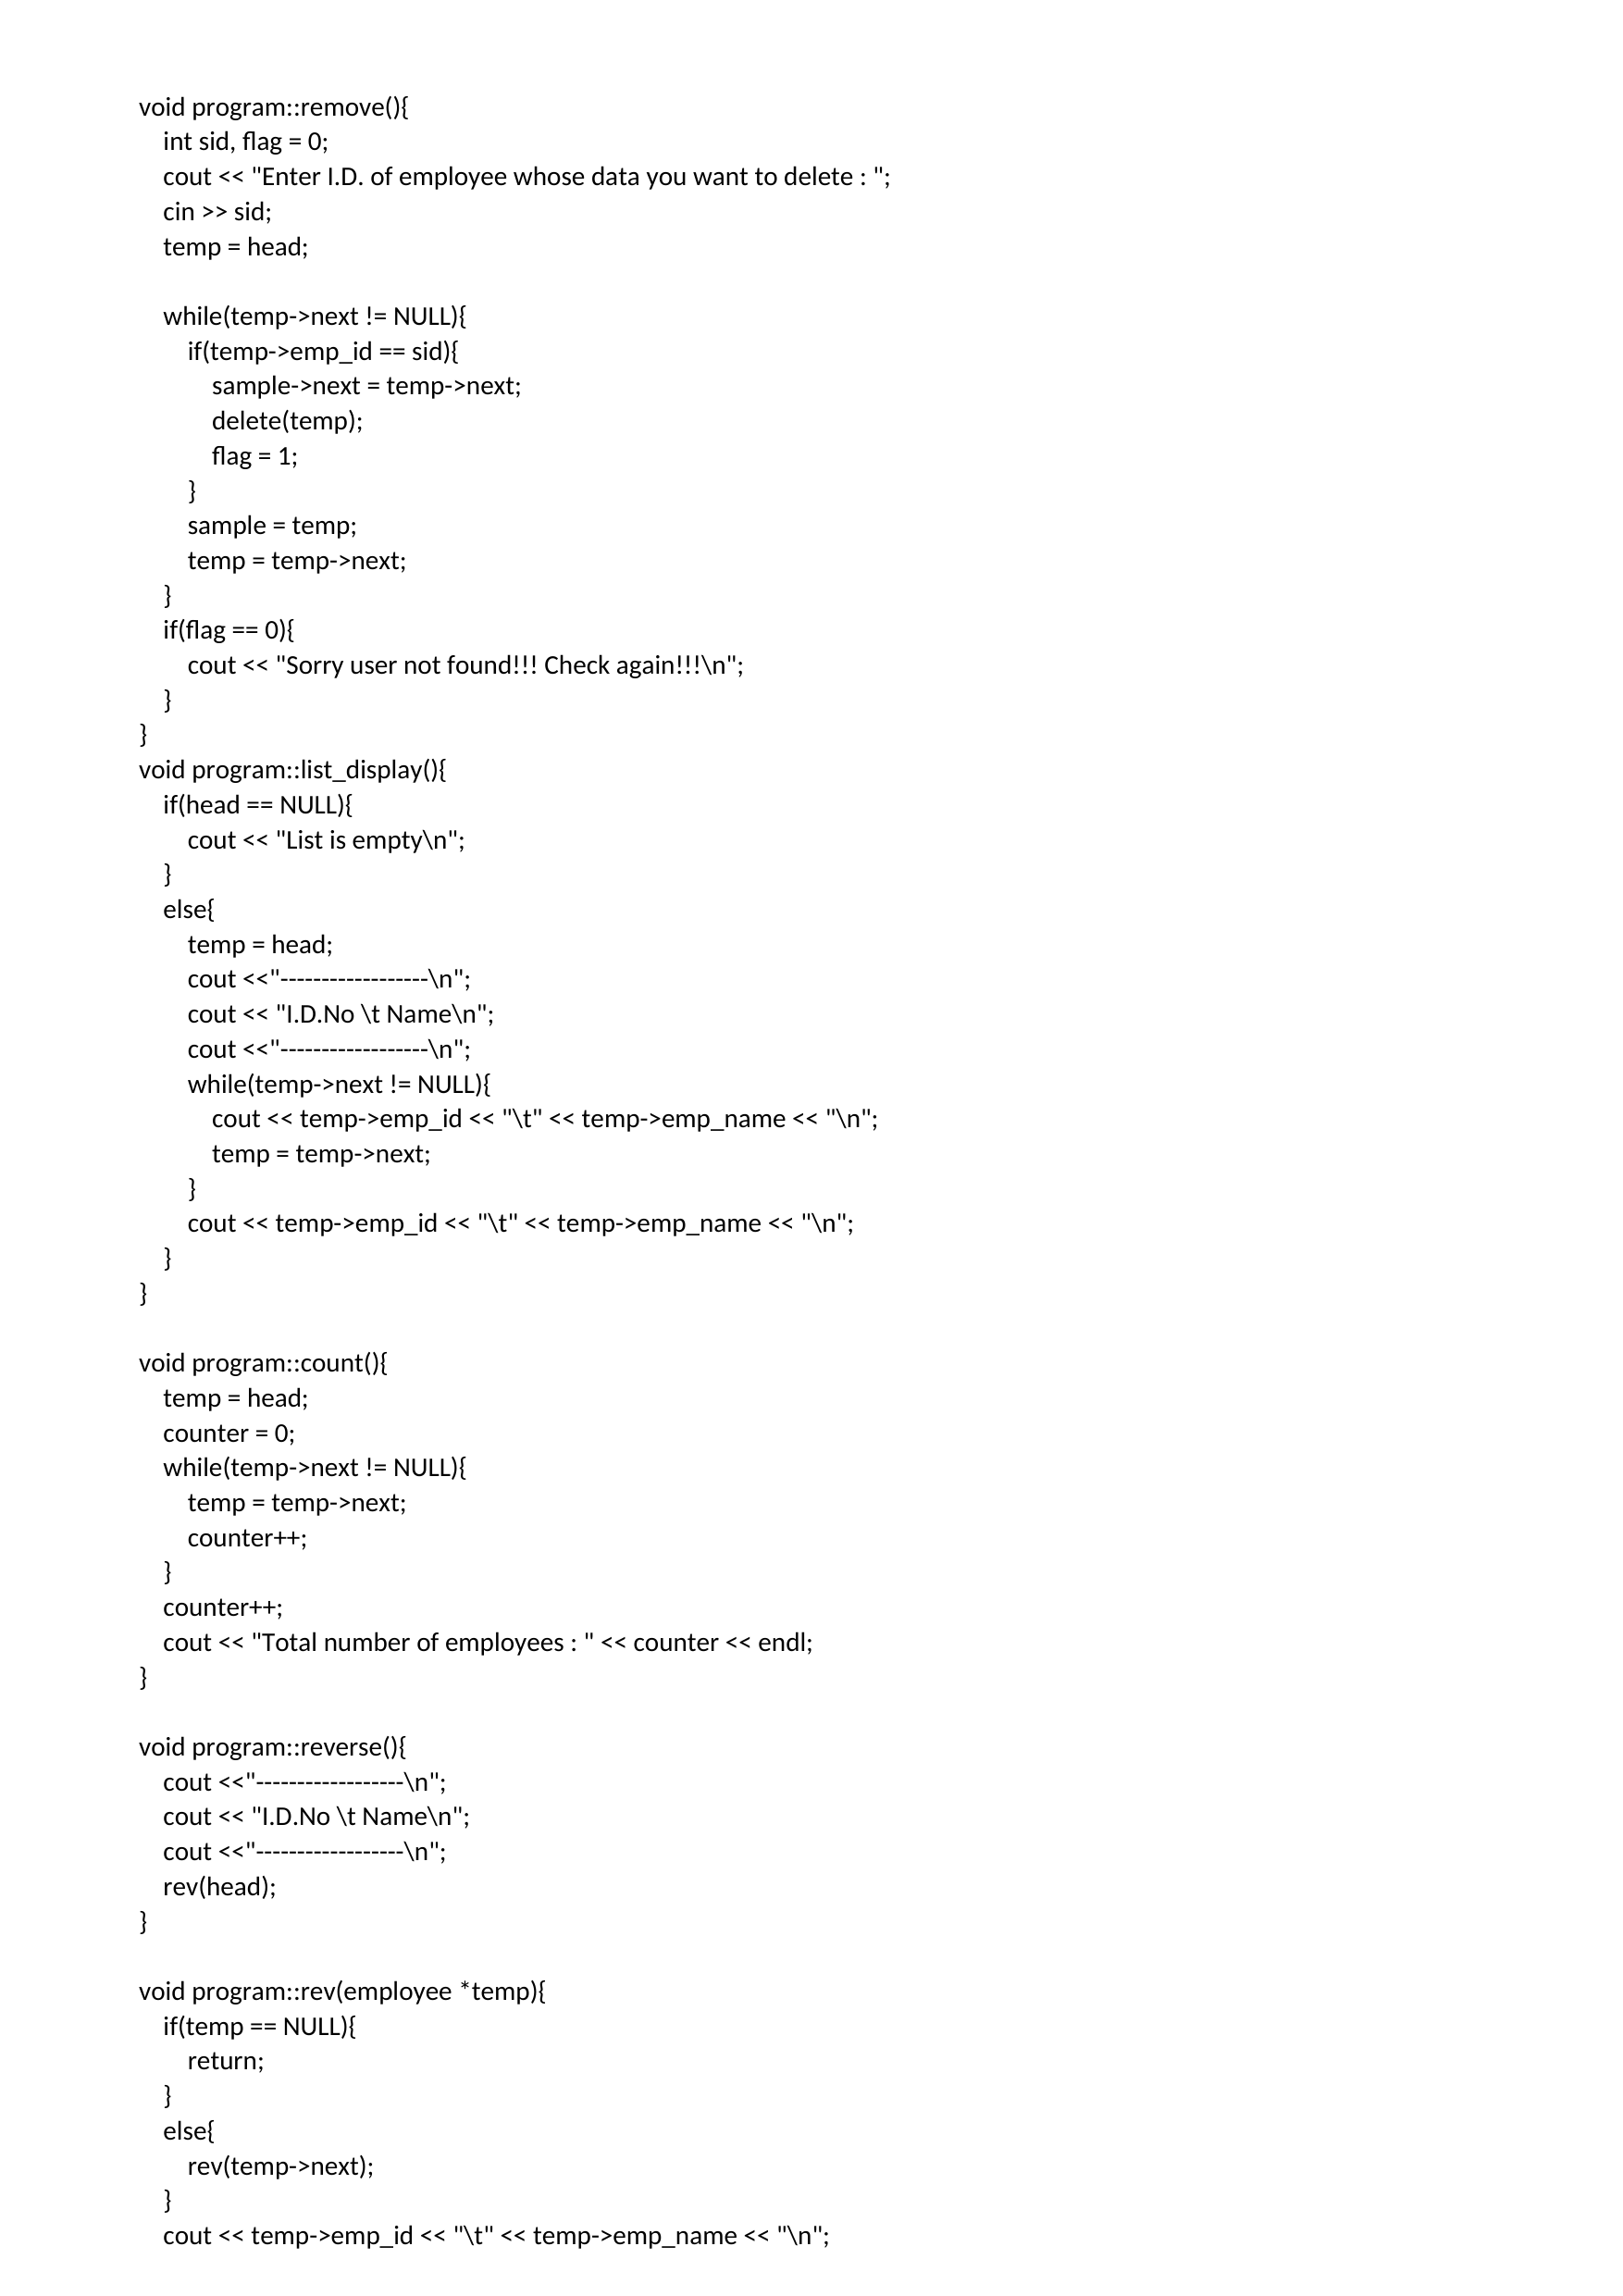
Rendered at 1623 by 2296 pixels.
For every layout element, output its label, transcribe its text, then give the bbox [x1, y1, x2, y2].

text if(head == NULL){ [139, 788, 1484, 821]
text } [139, 857, 1484, 890]
text counter++; [139, 1520, 1484, 1553]
text } [139, 2183, 1484, 2216]
text return; [139, 2043, 1484, 2077]
text cout << "Sorry user not found!!! Check again!!!\n"; [139, 648, 1484, 681]
text while(temp->next != NULL){ [139, 1067, 1484, 1099]
text sample->next = temp->next; [139, 368, 1484, 402]
text void program::count(){ [139, 1346, 1484, 1379]
text } [139, 1556, 1484, 1588]
text temp = temp->next; [139, 1136, 1484, 1170]
text temp = head; [139, 927, 1484, 960]
text cout << "Total number of employees : " << counter << endl; [139, 1625, 1484, 1658]
text counter = 0; [139, 1416, 1484, 1448]
text } [139, 718, 1484, 751]
text else{ [139, 2114, 1484, 2146]
text counter++; [139, 1590, 1484, 1623]
text if(temp->emp_id == sid){ [139, 334, 1484, 366]
text cout <<"------------------\n"; [139, 1032, 1484, 1065]
text temp = temp->next; [139, 1485, 1484, 1519]
text cout << temp->emp_id << "\t" << temp->emp_name << "\n"; [139, 2218, 1484, 2252]
text cout << "I.D.No \t Name\n"; [139, 1799, 1484, 1832]
text if(temp == NULL){ [139, 2009, 1484, 2042]
text while(temp->next != NULL){ [139, 299, 1484, 332]
text int sid, flag = 0; [139, 124, 1484, 157]
text void program::remove(){ [139, 90, 1484, 122]
text } [139, 1241, 1484, 1274]
text void program::rev(employee *temp){ [139, 1974, 1484, 2007]
text } [139, 2079, 1484, 2112]
text cout << temp->emp_id << "\t" << temp->emp_name << "\n"; [139, 1101, 1484, 1135]
text } [139, 1276, 1484, 1309]
text cout << "I.D.No \t Name\n"; [139, 997, 1484, 1030]
text cout <<"------------------\n"; [139, 1834, 1484, 1868]
text while(temp->next != NULL){ [139, 1450, 1484, 1483]
text cout <<"------------------\n"; [139, 962, 1484, 995]
text } [139, 578, 1484, 611]
text flag = 1; [139, 439, 1484, 471]
text } [139, 1172, 1484, 1204]
text sample = temp; [139, 508, 1484, 541]
text if(flag == 0){ [139, 613, 1484, 646]
text cout << temp->emp_id << "\t" << temp->emp_name << "\n"; [139, 1206, 1484, 1239]
text } [139, 1905, 1484, 1937]
text cout <<"------------------\n"; [139, 1765, 1484, 1797]
text temp = head; [139, 1381, 1484, 1414]
text rev(temp->next); [139, 2149, 1484, 2181]
text delete(temp); [139, 403, 1484, 437]
text void program::list_display(){ [139, 752, 1484, 786]
text void program::reverse(){ [139, 1730, 1484, 1763]
text cout << "List is empty\n"; [139, 823, 1484, 855]
text else{ [139, 892, 1484, 925]
text temp = head; [139, 230, 1484, 262]
text cin >> sid; [139, 194, 1484, 228]
text } [139, 683, 1484, 715]
text } [139, 1660, 1484, 1693]
text cout << "Enter I.D. of employee whose data you want to delete : "; [139, 159, 1484, 192]
text temp = temp->next; [139, 543, 1484, 577]
text } [139, 474, 1484, 506]
text rev(head); [139, 1869, 1484, 1903]
